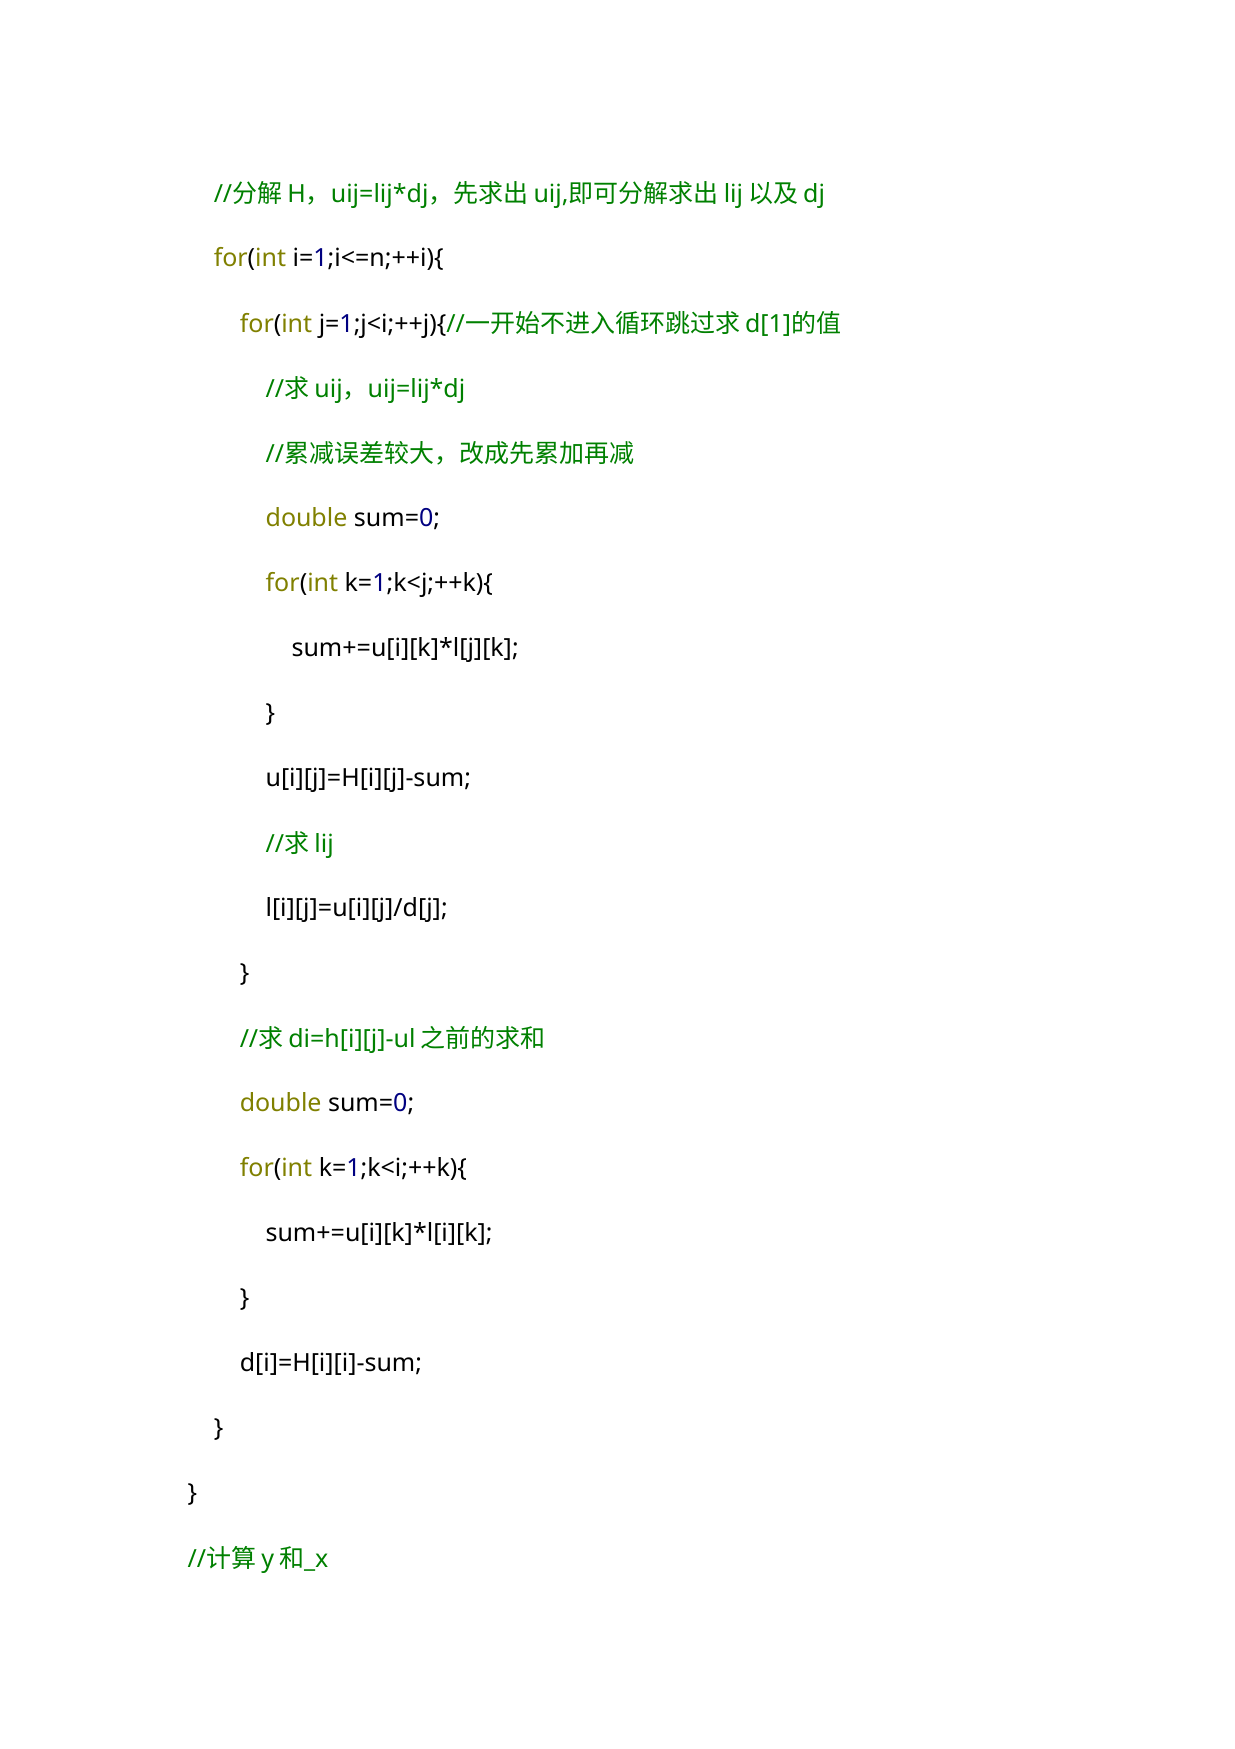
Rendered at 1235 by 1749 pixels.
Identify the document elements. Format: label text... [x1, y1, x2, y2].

text //分解H，uij=lij*dj，先求出uij,即可分解求出lij以及dj [187, 159, 1047, 224]
text l[i][j]=u[i][j]/d[j]; [187, 874, 1047, 939]
text d[i]=H[i][i]-sum; [187, 1329, 1047, 1394]
text //求uij，uij=lij*dj [187, 354, 1047, 419]
text } [187, 939, 1047, 1004]
text for(int k=1;k<i;++k){ [187, 1134, 1047, 1199]
text } [187, 1264, 1047, 1329]
text double sum=0; [187, 484, 1047, 549]
text double sum=0; [187, 1069, 1047, 1134]
text u[i][j]=H[i][j]-sum; [187, 744, 1047, 809]
text sum+=u[i][k]*l[j][k]; [187, 614, 1047, 679]
text } [187, 1459, 1047, 1524]
text sum+=u[i][k]*l[i][k]; [187, 1199, 1047, 1264]
text } [187, 1394, 1047, 1459]
text //求lij [187, 809, 1047, 874]
text //求di=h[i][j]-ul之前的求和 [187, 1004, 1047, 1069]
text for(int k=1;k<j;++k){ [187, 549, 1047, 614]
text for(int i=1;i<=n;++i){ [187, 224, 1047, 289]
text } [187, 679, 1047, 744]
text //累减误差较大，改成先累加再减 [187, 419, 1047, 484]
text //计算y和_x [187, 1524, 1047, 1589]
text for(int j=1;j<i;++j){//一开始不进入循环跳过求d[1]的值 [187, 289, 1047, 354]
